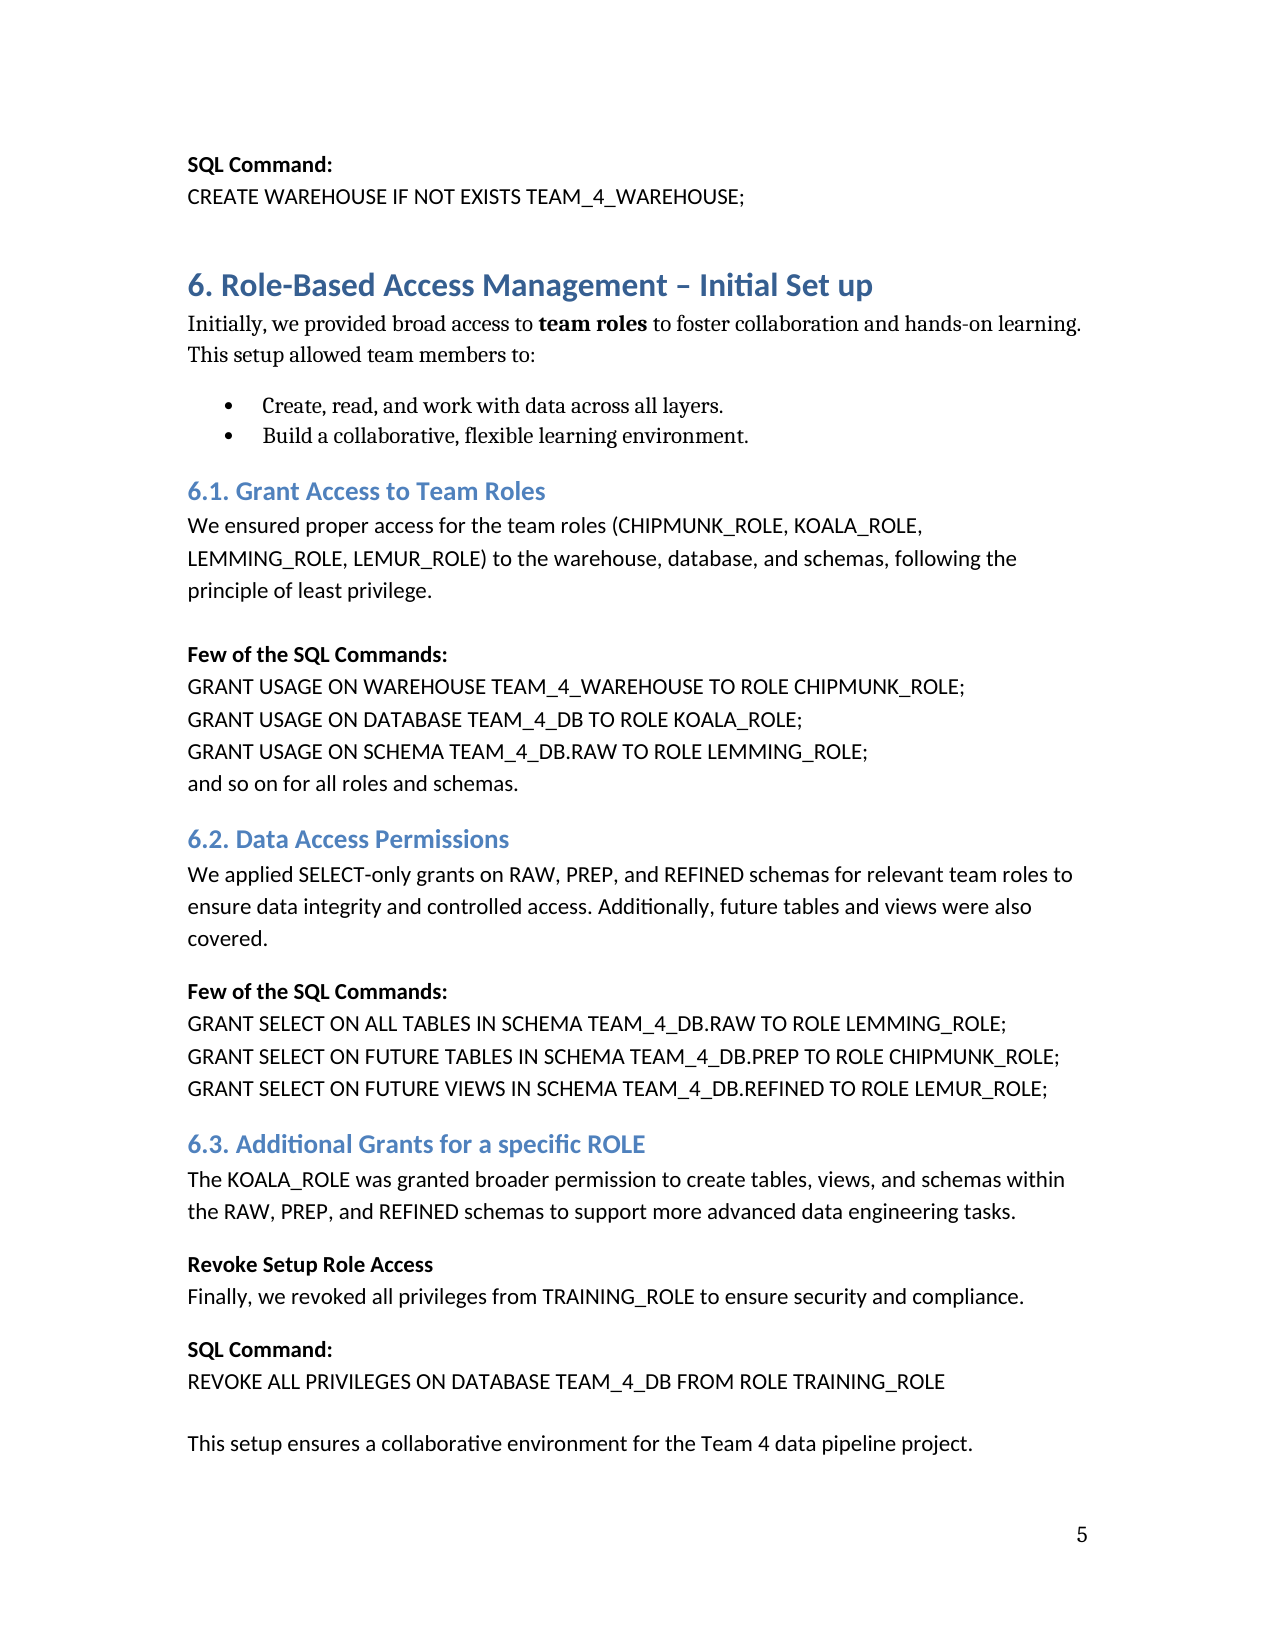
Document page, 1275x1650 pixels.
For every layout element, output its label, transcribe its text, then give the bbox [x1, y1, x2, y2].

text SQL Command: CREATE WAREHOUSE IF NOT EXISTS TEAM_4_WAREHOUSE; [187, 150, 1087, 210]
subtitle 6.1. Grant Access to Team Roles [187, 474, 1087, 507]
subtitle 6.2. Data Access Permissions [187, 822, 1087, 855]
text We applied SELECT-only grants on RAW, PREP, and REFINED schemas for relevant team roles to ensure data integrity and controlled access. Additionally, future tables and views were also covered. [187, 860, 1087, 952]
subtitle 6.3. Additional Grants for a specific ROLE [187, 1127, 1087, 1160]
text Few of the SQL Commands: GRANT SELECT ON ALL TABLES IN SCHEMA TEAM_4_DB.RAW TO ROLE LEMMING_ROLE; GRANT SELECT ON FUTURE TABLES IN SCHEMA TEAM_4_DB.PREP TO ROLE CHIPMUNK_ROLE; GRANT SELECT ON FUTURE VIEWS IN SCHEMA TEAM_4_DB.REFINED TO ROLE LEMUR_ROLE; [187, 977, 1087, 1102]
text This setup ensures a collaborative environment for the Team 4 data pipeline project. [187, 1429, 1087, 1458]
list Create, read, and work with data across all layers. [225, 392, 1087, 419]
text Initially, we provided broad access to team roles to foster collaboration and hands-on learning. This setup allowed team members to: [187, 311, 1087, 368]
list Build a collaborative, flexible learning environment. [225, 423, 1087, 449]
text SQL Command: REVOKE ALL PRIVILEGES ON DATABASE TEAM_4_DB FROM ROLE TRAINING_ROLE [187, 1335, 1087, 1426]
text We ensured proper access for the team roles (CHIPMUNK_ROLE, KOALA_ROLE, LEMMING_ROLE, LEMUR_ROLE) to the warehouse, database, and schemas, following the principle of least privilege. Few of the SQL Commands: GRANT USAGE ON WAREHOUSE TEAM_4_WAREHOUSE TO ROLE CHIPMUNK_ROLE; GRANT USAGE ON DATABASE TEAM_4_DB TO ROLE KOALA_ROLE; GRANT USAGE ON SCHEMA TEAM_4_DB.RAW TO ROLE LEMMING_ROLE; and so on for all roles and schemas. [187, 512, 1087, 797]
text Finally, we revoked all privileges from TRAINING_ROLE to ensure security and compliance. [187, 1282, 1087, 1310]
subtitle Revoke Setup Role Access [187, 1250, 1087, 1278]
text The KOALA_ROLE was granted broader permission to create tables, views, and schemas within the RAW, PREP, and REFINED schemas to support more advanced data engineering tasks. [187, 1165, 1087, 1225]
subtitle 6. Role-Based Access Management – Initial Set up [187, 264, 1087, 305]
